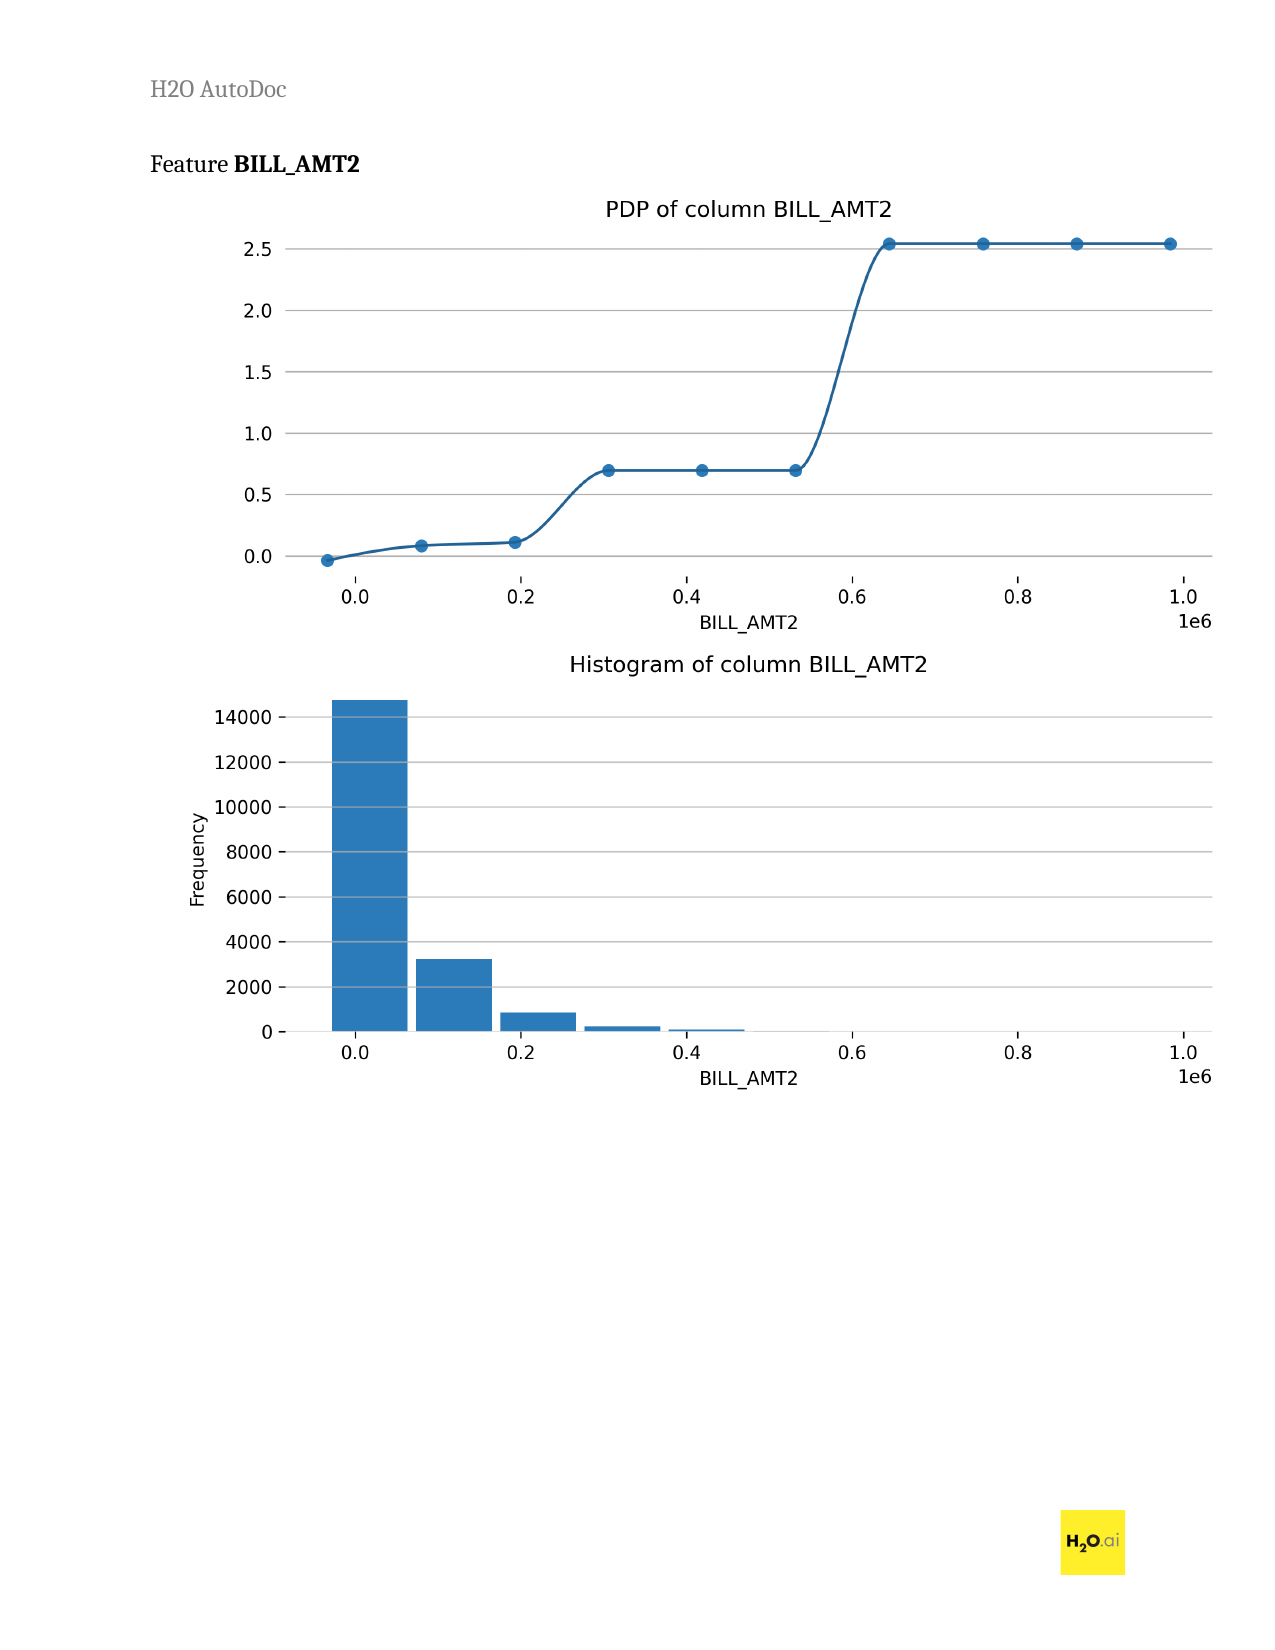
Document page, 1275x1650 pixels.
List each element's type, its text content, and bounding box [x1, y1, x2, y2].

picture [168, 178, 1232, 1109]
picture [1060, 1510, 1125, 1575]
